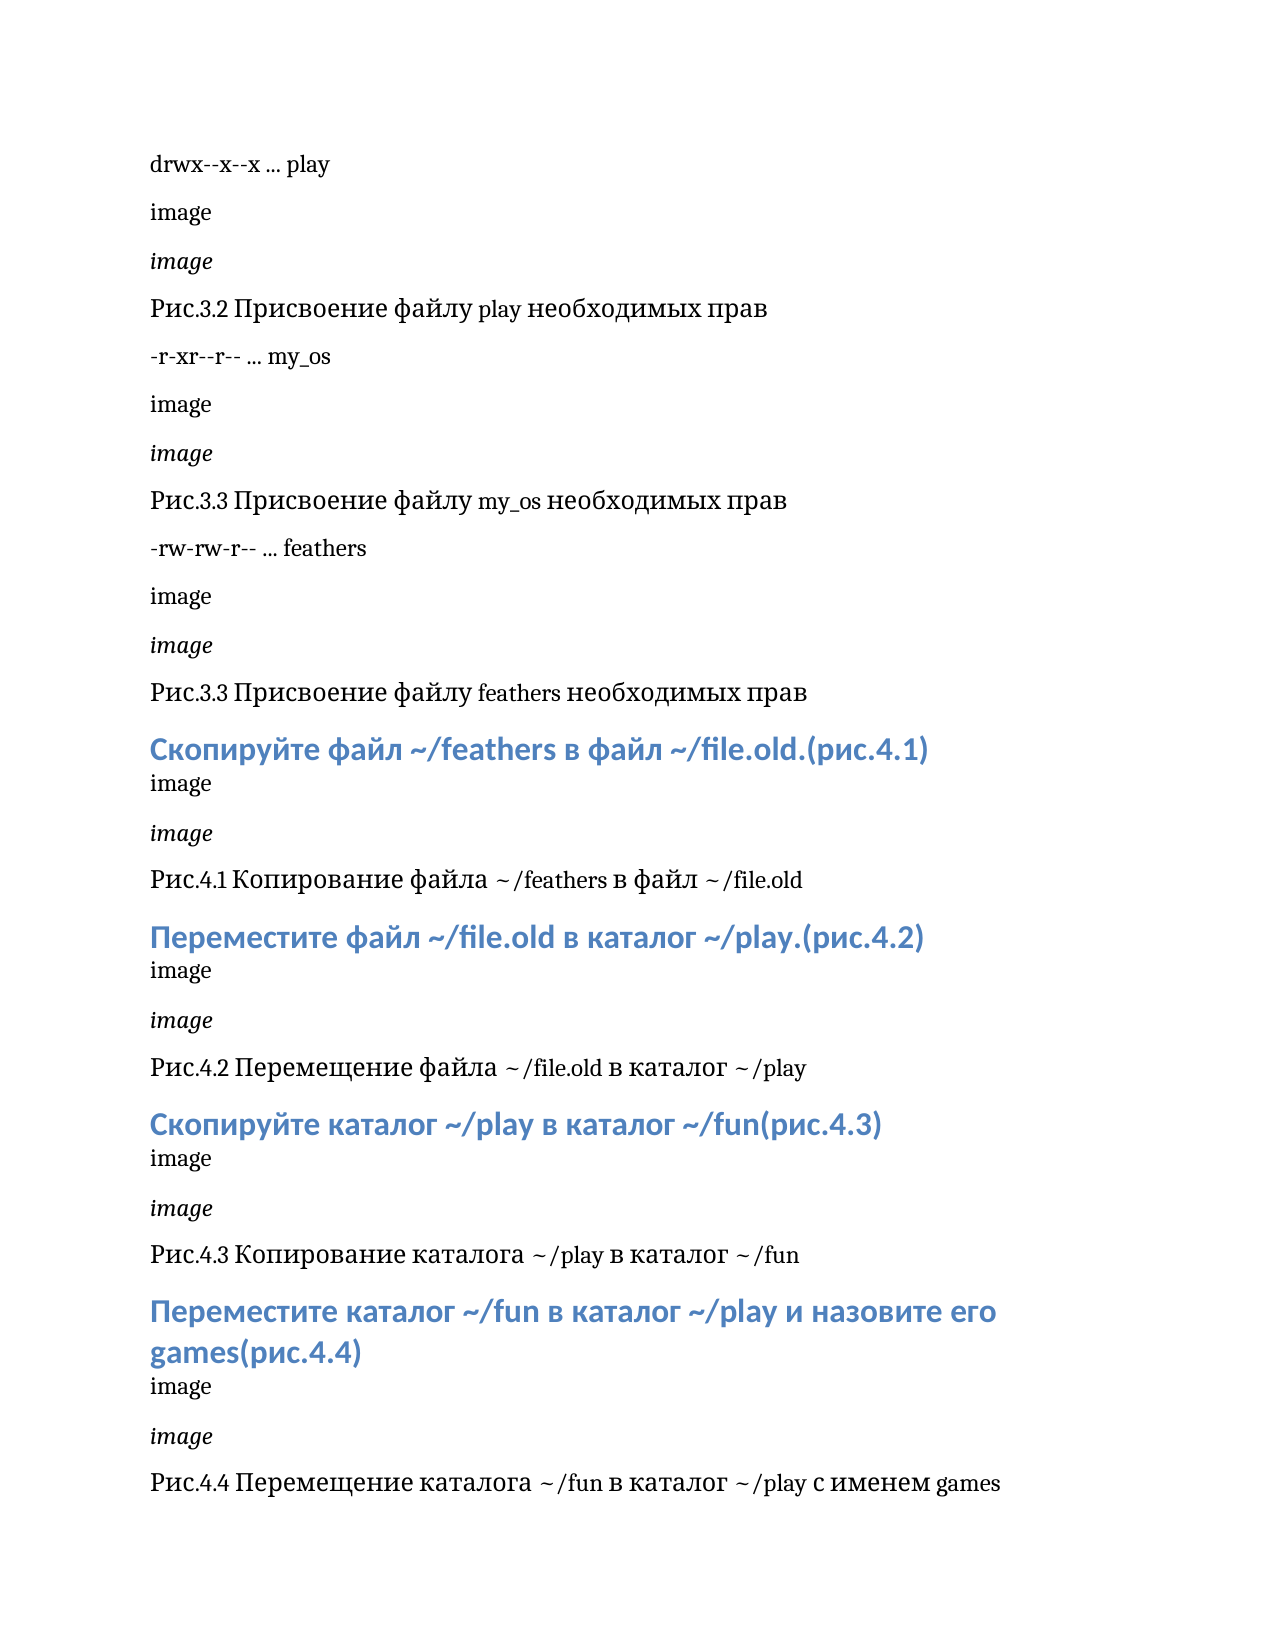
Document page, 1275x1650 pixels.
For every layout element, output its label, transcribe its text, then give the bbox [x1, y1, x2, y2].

text Рис.3.2 Присвоение файлу play необходимых прав [150, 294, 1125, 323]
text image [150, 1193, 1125, 1222]
text image [150, 769, 1125, 798]
text image [150, 439, 1125, 468]
text -rw-rw-r-- ... feathers [150, 534, 1125, 563]
text image [150, 1422, 1125, 1450]
text image [150, 247, 1125, 276]
text image [150, 1372, 1125, 1401]
text Рис.4.1 Копирование файла ~/feathers в файл ~/file.old [150, 866, 1125, 895]
subtitle Скопируйте каталог ~/play в каталог ~/fun(рис.4.3) [150, 1103, 1125, 1144]
text Рис.3.3 Присвоение файлу my_os необходимых прав [150, 487, 1125, 515]
subtitle Переместите каталог ~/fun в каталог ~/play и назовите его games(рис.4.4) [150, 1291, 1125, 1372]
text image [150, 1144, 1125, 1173]
text Рис.4.3 Копирование каталога ~/play в каталог ~/fun [150, 1241, 1125, 1270]
text image [150, 582, 1125, 610]
subtitle Скопируйте файл ~/feathers в файл ~/file.old.(рис.4.1) [150, 728, 1125, 769]
text image [150, 197, 1125, 226]
text image [150, 956, 1125, 985]
text -r-xr--r-- ... my_os [150, 342, 1125, 371]
text image [150, 1006, 1125, 1035]
text Рис.3.3 Присвоение файлу feathers необходимых прав [150, 679, 1125, 707]
text Рис.4.4 Перемещение каталога ~/fun в каталог ~/play с именем games [150, 1469, 1125, 1498]
text drwx--x--x ... play [150, 150, 1125, 179]
text image [150, 389, 1125, 418]
text Рис.4.2 Перемещение файла ~/file.old в каталог ~/play [150, 1053, 1125, 1082]
text image [150, 631, 1125, 660]
subtitle Переместите файл ~/file.old в каталог ~/play.(рис.4.2) [150, 916, 1125, 956]
text image [150, 819, 1125, 847]
